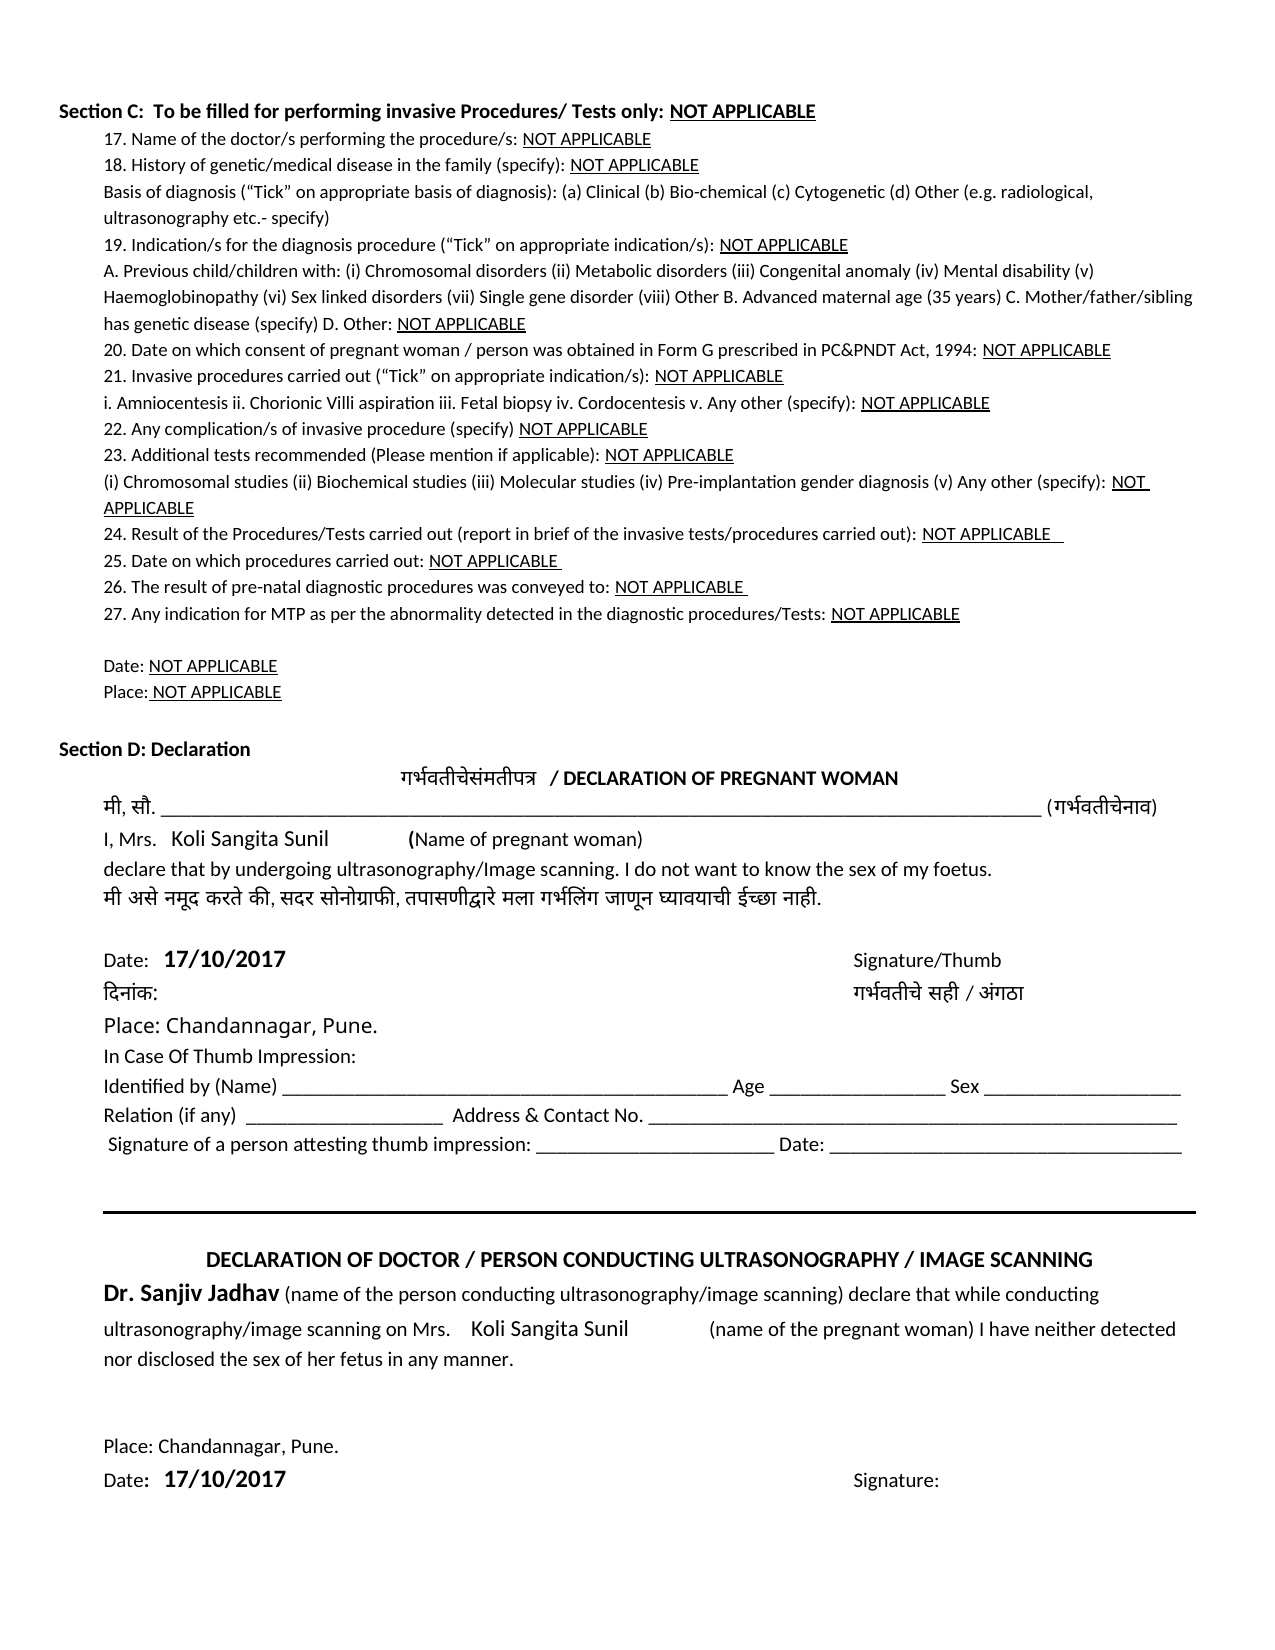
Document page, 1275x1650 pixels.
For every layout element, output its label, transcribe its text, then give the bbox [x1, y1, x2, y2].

text Date: Signature/Thumb [103, 943, 1196, 974]
text Section D: Declaration [59, 736, 1196, 762]
text 27. Any indication for MTP as per the abnormality detected in the diagnostic procedures/Tests: NOT APPLICABLE [103, 602, 1196, 624]
text Place: Chandannagar, Pune. [103, 1011, 1196, 1039]
text Place: Chandannagar, Pune. [103, 1434, 1196, 1459]
text मी असे नमूद करते की, सदर सोनोग्राफी, तपासणीद्वारे मला गर्भलिंग जाणून घ्यावयाची ईच्छा नाही. [103, 885, 1196, 911]
text DECLARATION OF DOCTOR / PERSON CONDUCTING ULTRASONOGRAPHY / IMAGE SCANNING [103, 1245, 1196, 1273]
text 24. Result of the Procedures/Tests carried out (report in brief of the invasive tests/procedures carried out): NOT APPLICABLE [103, 523, 1196, 546]
text I, Mrs. (Name of pregnant woman) [103, 824, 1196, 852]
text 26. The result of pre-natal diagnostic procedures was conveyed to: NOT APPLICABLE [103, 575, 1196, 598]
text 17. Name of the doctor/s performing the procedure/s: NOT APPLICABLE [103, 127, 1196, 150]
text गर्भवतीचेसंमतीपत्र / DECLARATION OF PREGNANT WOMAN [103, 765, 1196, 791]
text Date: Signature: [103, 1463, 1196, 1493]
text Section C: To be filled for performing invasive Procedures/ Tests only: NOT APPLICABLE [0, 98, 1275, 123]
text A. Previous child/children with: (i) Chromosomal disorders (ii) Metabolic disorders (iii) Congenital anomaly (iv) Mental disability (v) Haemoglobinopathy (vi) Sex linked disorders (vii) Single gene disorder (viii) Other B. Advanced maternal age (35 years) C. Mother/father/sibling has genetic disease (specify) D. Other: NOT APPLICABLE [103, 259, 1196, 335]
text Signature of a person attesting thumb impression: _______________________ Date: __________________________________ [103, 1131, 1196, 1211]
text 18. History of genetic/medical disease in the family (specify): NOT APPLICABLE [103, 154, 1196, 177]
text declare that by undergoing ultrasonography/Image scanning. I do not want to know the sex of my foetus. [103, 856, 1196, 881]
text मी, सौ. _____________________________________________________________________________________ (गर्भवतीचेनाव) [103, 794, 1196, 820]
text 20. Date on which consent of pregnant woman / person was obtained in Form G prescribed in PC&PNDT Act, 1994: NOT APPLICABLE [103, 338, 1196, 361]
text Basis of diagnosis (“Tick” on appropriate basis of diagnosis): (a) Clinical (b) Bio-chemical (c) Cytogenetic (d) Other (e.g. radiological, ultrasonography etc.- specify) [103, 180, 1196, 229]
text Identified by (Name) ___________________________________________ Age _________________ Sex ___________________ [103, 1073, 1196, 1098]
text 21. Invasive procedures carried out (“Tick” on appropriate indication/s): NOT APPLICABLE [103, 364, 1196, 387]
text Date: NOT APPLICABLE [103, 654, 1196, 677]
text Dr. Sanjiv Jadhav (name of the person conducting ultrasonography/image scanning) declare that while conducting ultrasonography/image scanning on Mrs. (name of the pregnant woman) I have neither detected nor disclosed the sex of her fetus in any manner. [103, 1277, 1196, 1372]
text (i) Chromosomal studies (ii) Biochemical studies (iii) Molecular studies (iv) Pre-implantation gender diagnosis (v) Any other (specify): NOT APPLICABLE [103, 470, 1196, 519]
text 25. Date on which procedures carried out: NOT APPLICABLE [103, 549, 1196, 572]
text 23. Additional tests recommended (Please mention if applicable): NOT APPLICABLE [103, 443, 1196, 466]
text 22. Any complication/s of invasive procedure (specify) NOT APPLICABLE [103, 417, 1196, 440]
text Relation (if any) ___________________ Address & Contact No. ___________________________________________________ [103, 1102, 1196, 1127]
text In Case Of Thumb Impression: [103, 1044, 1196, 1069]
text i. Amniocentesis ii. Chorionic Villi aspiration iii. Fetal biopsy iv. Cordocentesis v. Any other (specify): NOT APPLICABLE [103, 391, 1196, 414]
text दिनांक: गर्भवतीचे सही / अंगठा [103, 978, 1196, 1007]
text Place: NOT APPLICABLE [103, 681, 1196, 704]
text 19. Indication/s for the diagnosis procedure (“Tick” on appropriate indication/s): NOT APPLICABLE [103, 233, 1196, 256]
